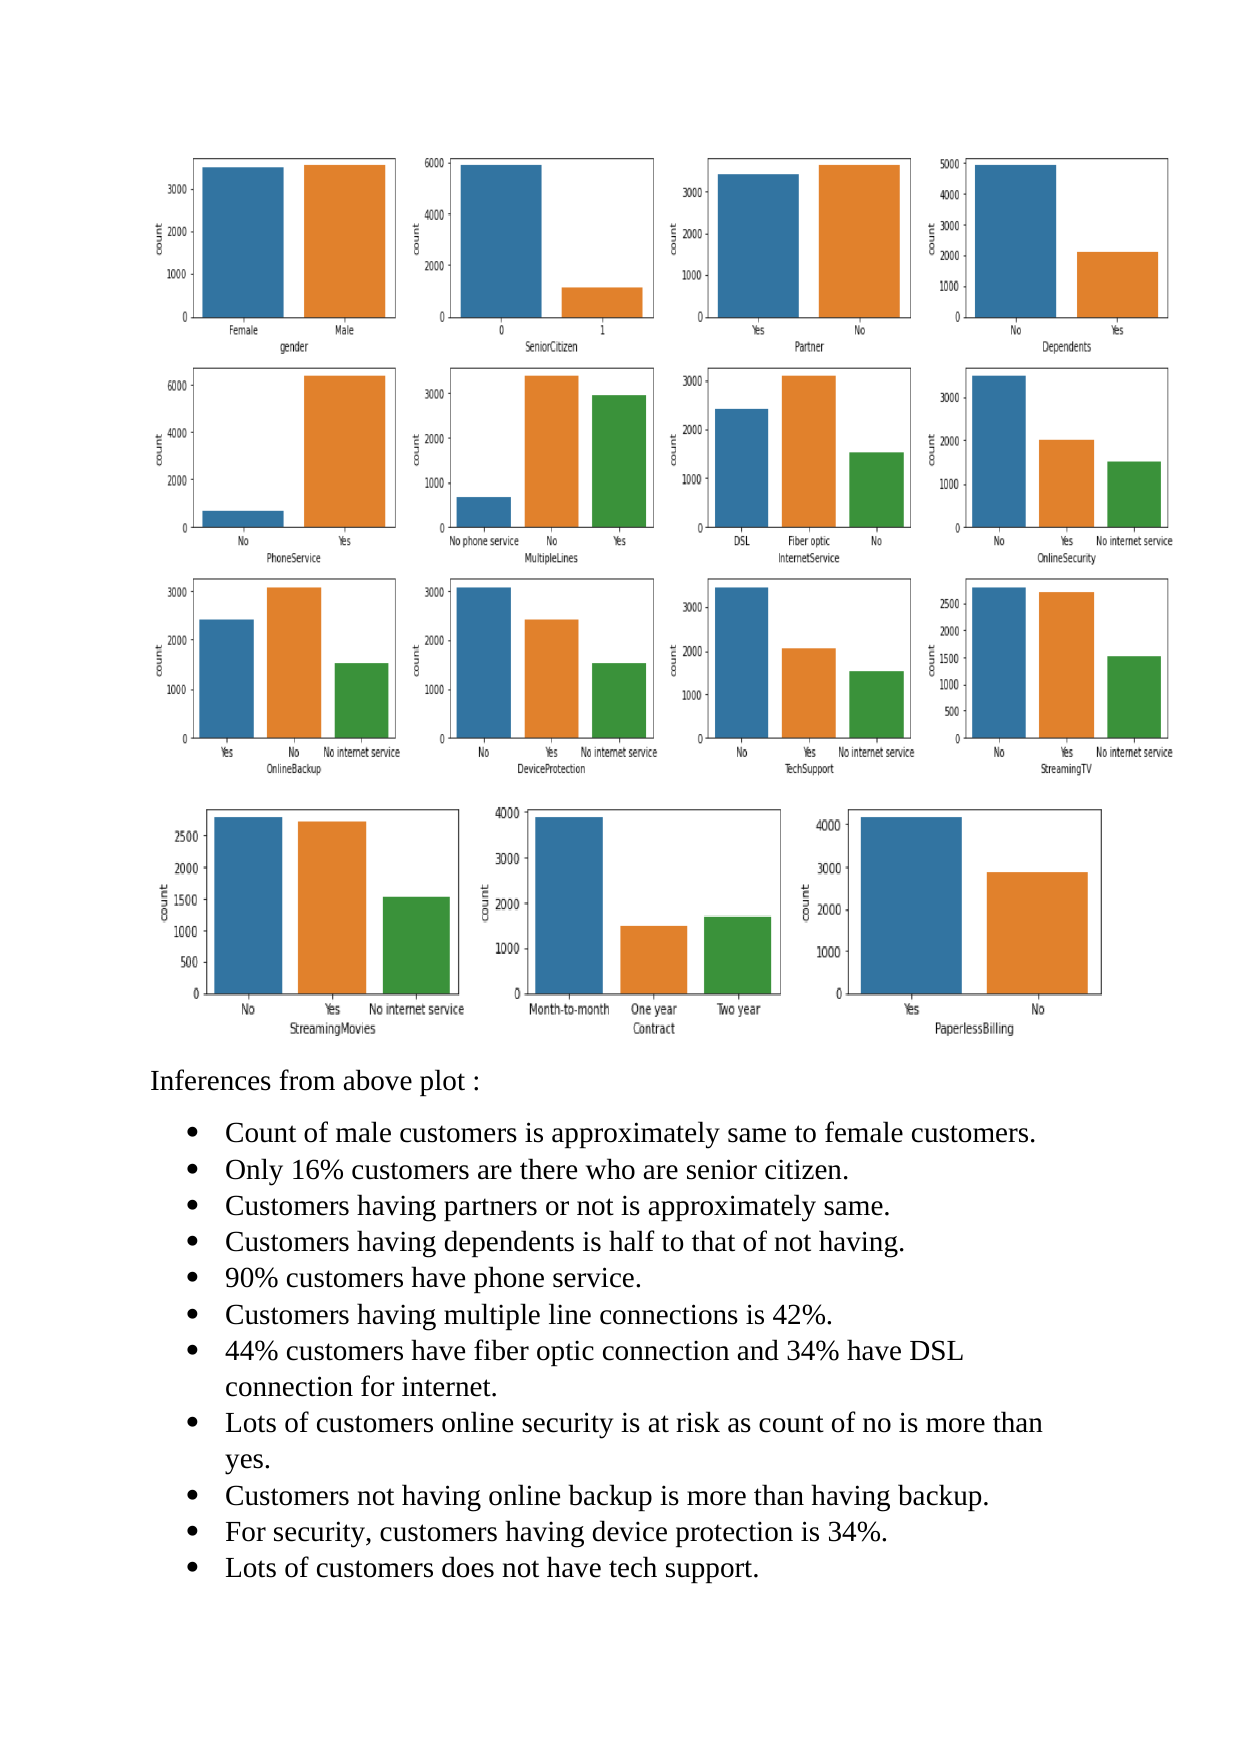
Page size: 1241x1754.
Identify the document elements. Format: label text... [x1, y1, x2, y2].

list For security, customers having device protection is 34%. [187, 1514, 1090, 1548]
list Customers not having online backup is more than having backup. [187, 1478, 1090, 1511]
text Inferences from above plot : [150, 1063, 1090, 1096]
list Customers having partners or not is approximately same. [187, 1188, 1090, 1222]
list 90% customers have phone service. [187, 1261, 1090, 1294]
list Lots of customers online security is at risk as count of no is more than yes. [187, 1405, 1090, 1475]
list Customers having multiple line connections is 42%. [187, 1297, 1090, 1330]
picture [150, 150, 1179, 784]
list Customers having dependents is half to that of not having. [187, 1224, 1090, 1258]
list Only 16% customers are there who are senior citizen. [187, 1152, 1090, 1185]
list Lots of customers does not have tech support. [187, 1550, 1090, 1584]
list 44% customers have fiber optic connection and 34% have DSL connection for internet. [187, 1333, 1090, 1403]
list Count of male customers is approximately same to female customers. [187, 1116, 1090, 1149]
picture [150, 802, 1113, 1044]
